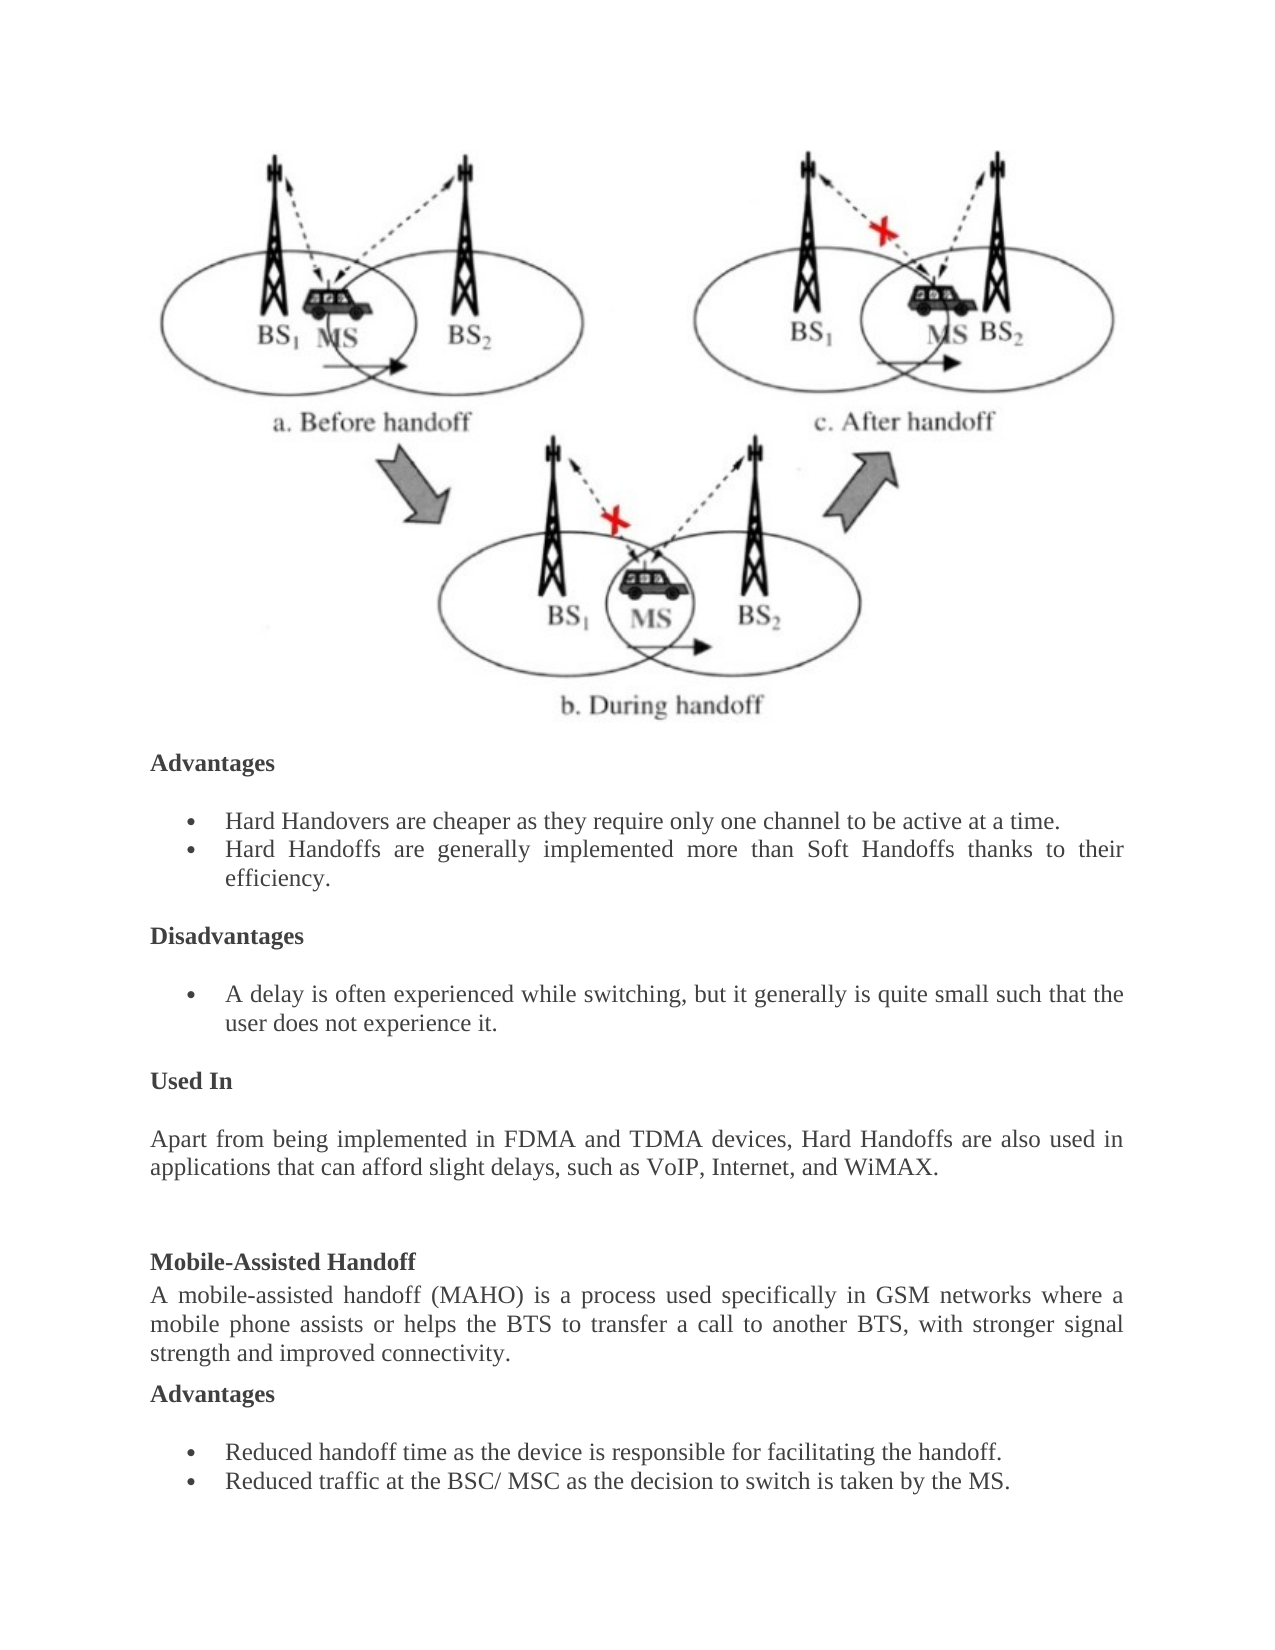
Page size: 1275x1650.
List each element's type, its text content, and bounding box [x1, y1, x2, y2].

text Disadvantages [150, 921, 1125, 950]
list Hard Handovers are cheaper as they require only one channel to be active at a time. [187, 806, 1125, 834]
picture [150, 150, 1125, 723]
list Reduced handoff time as the device is responsible for facilitating the handoff. [187, 1437, 1125, 1466]
text Advantages [150, 748, 1125, 777]
subtitle Advantages [150, 1379, 1125, 1408]
text A mobile-assisted handoff (MAHO) is a process used specifically in GSM networks where a mobile phone assists or helps the BTS to transfer a call to another BTS, with stronger signal strength and improved connectivity. [150, 1281, 1125, 1367]
list A delay is often experienced while switching, but it generally is quite small such that the user does not experience it. [187, 979, 1125, 1037]
subtitle Mobile-Assisted Handoff [150, 1247, 1125, 1276]
list Reduced traffic at the BSC/ MSC as the decision to switch is taken by the MS. [187, 1466, 1125, 1495]
text Apart from being implemented in FDMA and TDMA devices, Hard Handoffs are also used in applications that can afford slight delays, such as VoIP, Internet, and WiMAX. [150, 1124, 1125, 1181]
list Hard Handoffs are generally implemented more than Soft Handoffs thanks to their efficiency. [187, 834, 1125, 892]
text Used In [150, 1066, 1125, 1094]
